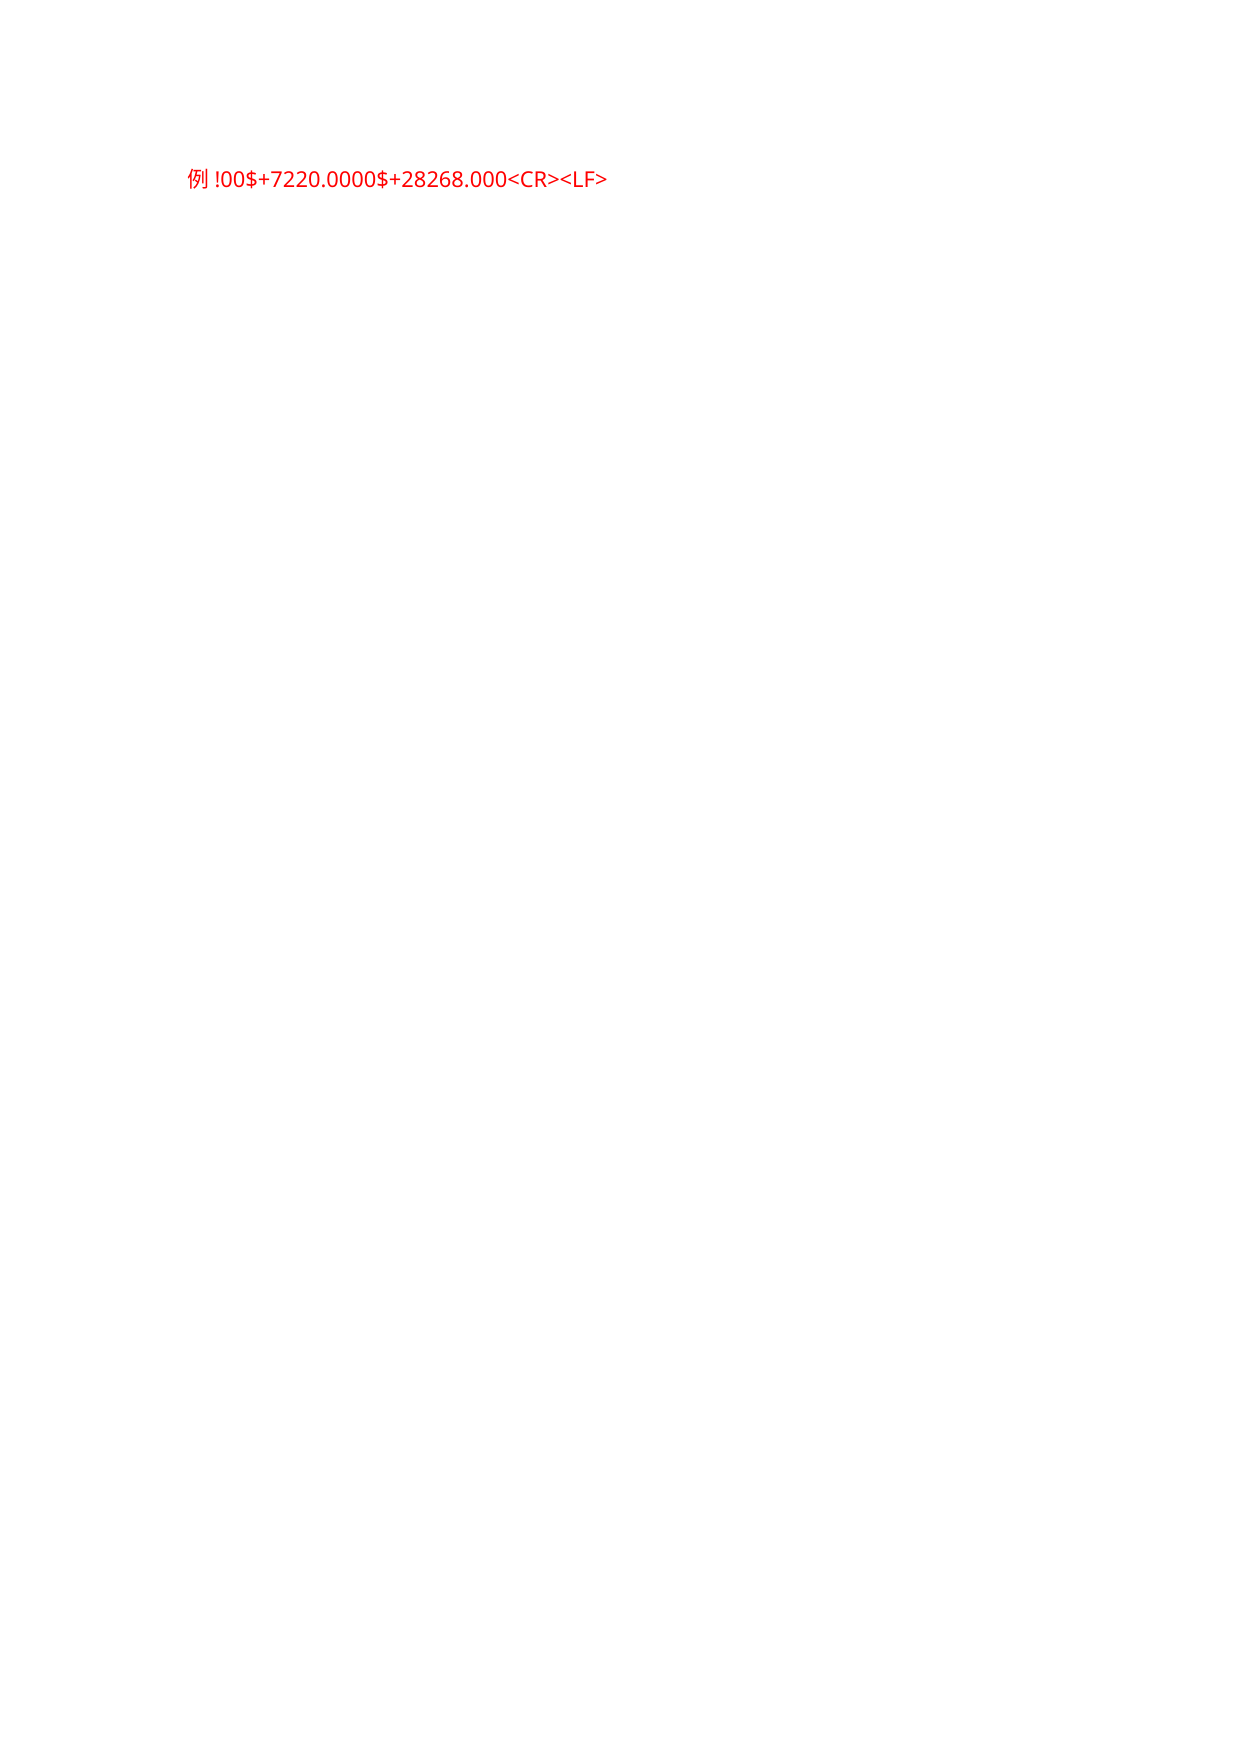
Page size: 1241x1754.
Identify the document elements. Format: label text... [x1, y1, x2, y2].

text 例 !00$+7220.0000$+28268.000<CR><LF> [187, 162, 1053, 194]
